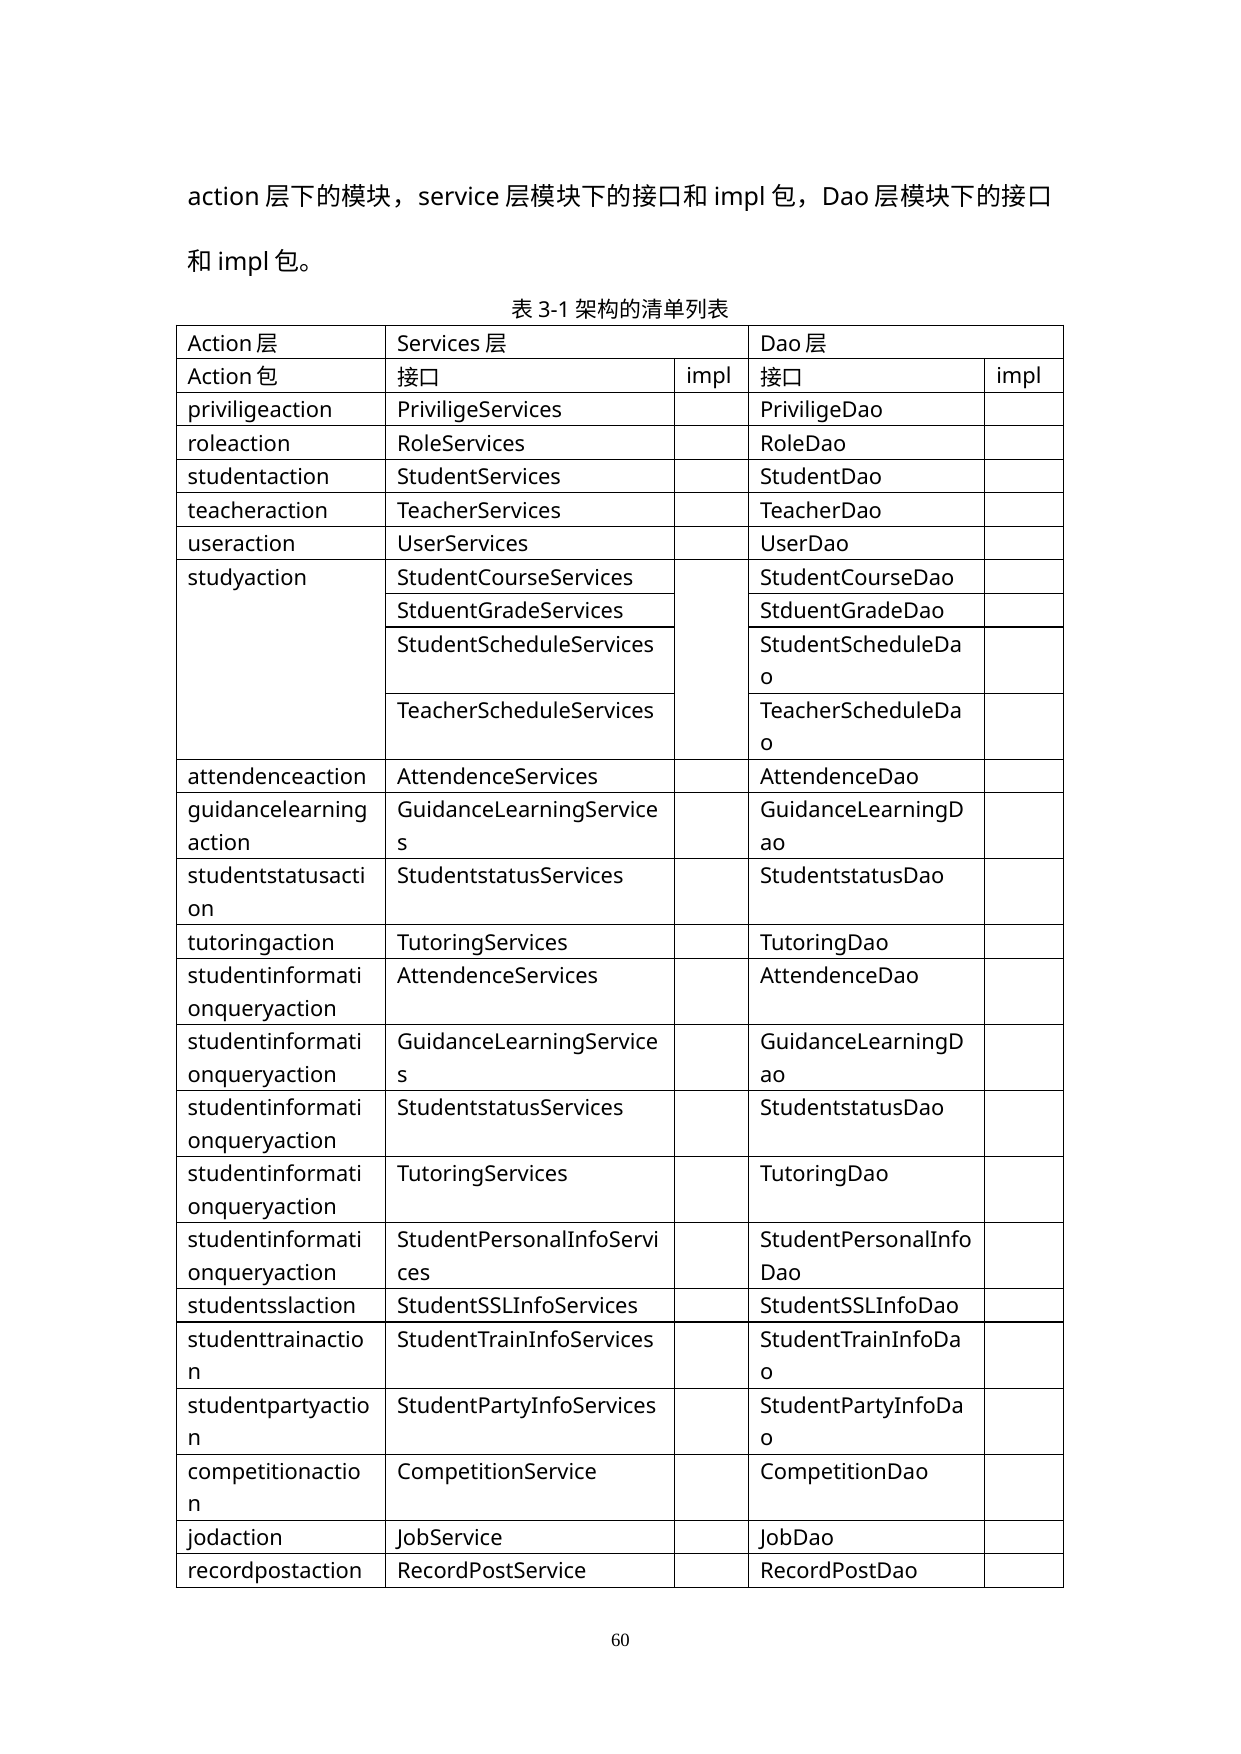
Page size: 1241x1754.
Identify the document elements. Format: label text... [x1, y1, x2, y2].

table_cell competitionaction [177, 1455, 385, 1519]
table_cell [675, 1091, 748, 1156]
table_cell TeacherScheduleDao [749, 694, 984, 758]
table_header Services层 [386, 326, 748, 358]
table_cell [675, 859, 748, 924]
table_cell [985, 1389, 1063, 1453]
table_cell [985, 393, 1063, 425]
table_cell [985, 628, 1063, 692]
table_cell [675, 1157, 748, 1222]
table_cell [675, 460, 748, 492]
table_cell TeacherScheduleServices [386, 694, 674, 758]
table_cell studentinformationqueryaction [177, 959, 385, 1024]
table_cell StudentPartyInfoDao [749, 1389, 984, 1453]
table_cell TutoringDao [749, 925, 984, 958]
table_cell roleaction [177, 426, 385, 459]
table_cell [675, 1389, 748, 1453]
table_cell [985, 527, 1063, 559]
table_cell StudentstatusDao [749, 1091, 984, 1156]
table_cell StudentSSLInfoDao [749, 1289, 984, 1321]
table_cell AttendenceServices [386, 959, 674, 1024]
table_cell [985, 1521, 1063, 1553]
table_cell StudentScheduleServices [386, 628, 674, 692]
table_cell GuidanceLearningDao [749, 1025, 984, 1090]
table_cell [985, 694, 1063, 758]
table_cell RecordPostDao [749, 1554, 984, 1587]
table_cell StduentGradeDao [749, 594, 984, 626]
table_cell StduentGradeServices [386, 594, 674, 626]
table_cell studentinformationqueryaction [177, 1025, 385, 1090]
table_cell [985, 760, 1063, 792]
table_cell GuidanceLearningDao [749, 793, 984, 858]
table_cell TeacherServices [386, 493, 674, 526]
table_cell StudentstatusServices [386, 1091, 674, 1156]
table_cell teacheraction [177, 493, 385, 526]
table_cell StudentServices [386, 460, 674, 492]
table_cell UserServices [386, 527, 674, 559]
table_cell studentinformationqueryaction [177, 1223, 385, 1288]
table_cell tutoringaction [177, 925, 385, 958]
table_cell CompetitionService [386, 1455, 674, 1519]
table_cell CompetitionDao [749, 1455, 984, 1519]
table_cell 接口 [386, 359, 674, 392]
table_cell AttendenceDao [749, 760, 984, 792]
table_cell [985, 1091, 1063, 1156]
table_cell 接口 [749, 359, 984, 392]
table_cell [985, 959, 1063, 1024]
table_header Action层 [177, 326, 385, 358]
table_cell [985, 1323, 1063, 1387]
table_cell jodaction [177, 1521, 385, 1553]
table_cell studyaction [177, 560, 385, 758]
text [187, 162, 1053, 292]
table_cell [985, 1157, 1063, 1222]
table_cell StudentScheduleDao [749, 628, 984, 692]
table_cell StudentSSLInfoServices [386, 1289, 674, 1321]
table_cell priviligeaction [177, 393, 385, 425]
table_cell [985, 793, 1063, 858]
table_cell TutoringServices [386, 925, 674, 958]
table_cell [675, 1323, 748, 1387]
table_cell GuidanceLearningServices [386, 1025, 674, 1090]
table_cell studentpartyaction [177, 1389, 385, 1453]
table_cell [985, 594, 1063, 626]
table_cell RecordPostService [386, 1554, 674, 1587]
table_cell [675, 959, 748, 1024]
table_cell [675, 1223, 748, 1288]
table_cell StudentstatusServices [386, 859, 674, 924]
table_cell StudentPersonalInfoDao [749, 1223, 984, 1288]
table_cell StudentPersonalInfoServices [386, 1223, 674, 1288]
table_cell GuidanceLearningServices [386, 793, 674, 858]
table_cell PriviligeDao [749, 393, 984, 425]
table_cell [985, 1554, 1063, 1587]
table_cell useraction [177, 527, 385, 559]
table_cell studentstatusaction [177, 859, 385, 924]
table_cell StudentstatusDao [749, 859, 984, 924]
table_cell recordpostaction [177, 1554, 385, 1587]
table_cell StudentCourseDao [749, 560, 984, 593]
table_cell [675, 560, 748, 758]
table_cell attendenceaction [177, 760, 385, 792]
table_cell [985, 1025, 1063, 1090]
table_cell TutoringServices [386, 1157, 674, 1222]
table_cell [985, 859, 1063, 924]
table_cell [985, 560, 1063, 593]
table_cell AttendenceDao [749, 959, 984, 1024]
table_cell [985, 493, 1063, 526]
table_cell [675, 1289, 748, 1321]
table_cell [675, 1554, 748, 1587]
table_cell impl [675, 359, 748, 392]
table_cell StudentPartyInfoServices [386, 1389, 674, 1453]
table_header Dao层 [749, 326, 1063, 358]
table_cell [985, 1223, 1063, 1288]
table_cell [985, 1455, 1063, 1519]
table_cell RoleDao [749, 426, 984, 459]
table_cell [675, 793, 748, 858]
table_cell StudentTrainInfoServices [386, 1323, 674, 1387]
table_cell UserDao [749, 527, 984, 559]
table_cell studentinformationqueryaction [177, 1091, 385, 1156]
table_cell PriviligeServices [386, 393, 674, 425]
table_cell [675, 1521, 748, 1553]
table_cell [675, 925, 748, 958]
table_cell [985, 426, 1063, 459]
table_cell studenttrainaction [177, 1323, 385, 1387]
table_cell guidancelearningaction [177, 793, 385, 858]
table_cell studentinformationqueryaction [177, 1157, 385, 1222]
table_cell JobService [386, 1521, 674, 1553]
table_cell TeacherDao [749, 493, 984, 526]
table_cell JobDao [749, 1521, 984, 1553]
table_cell [675, 1025, 748, 1090]
table_cell [675, 760, 748, 792]
table_cell StudentTrainInfoDao [749, 1323, 984, 1387]
text 表3-1 架构的清单列表 [187, 292, 1053, 324]
table_cell [675, 1455, 748, 1519]
table_cell AttendenceServices [386, 760, 674, 792]
table_cell [675, 493, 748, 526]
table_cell impl [985, 359, 1063, 392]
table_cell studentsslaction [177, 1289, 385, 1321]
table_cell [675, 527, 748, 559]
table_cell TutoringDao [749, 1157, 984, 1222]
table_cell Action包 [177, 359, 385, 392]
table_cell StudentCourseServices [386, 560, 674, 593]
table_cell [985, 460, 1063, 492]
table_cell studentaction [177, 460, 385, 492]
table_cell [985, 925, 1063, 958]
table_cell RoleServices [386, 426, 674, 459]
table_cell [985, 1289, 1063, 1321]
table_cell StudentDao [749, 460, 984, 492]
table_cell [675, 393, 748, 425]
table_cell [675, 426, 748, 459]
